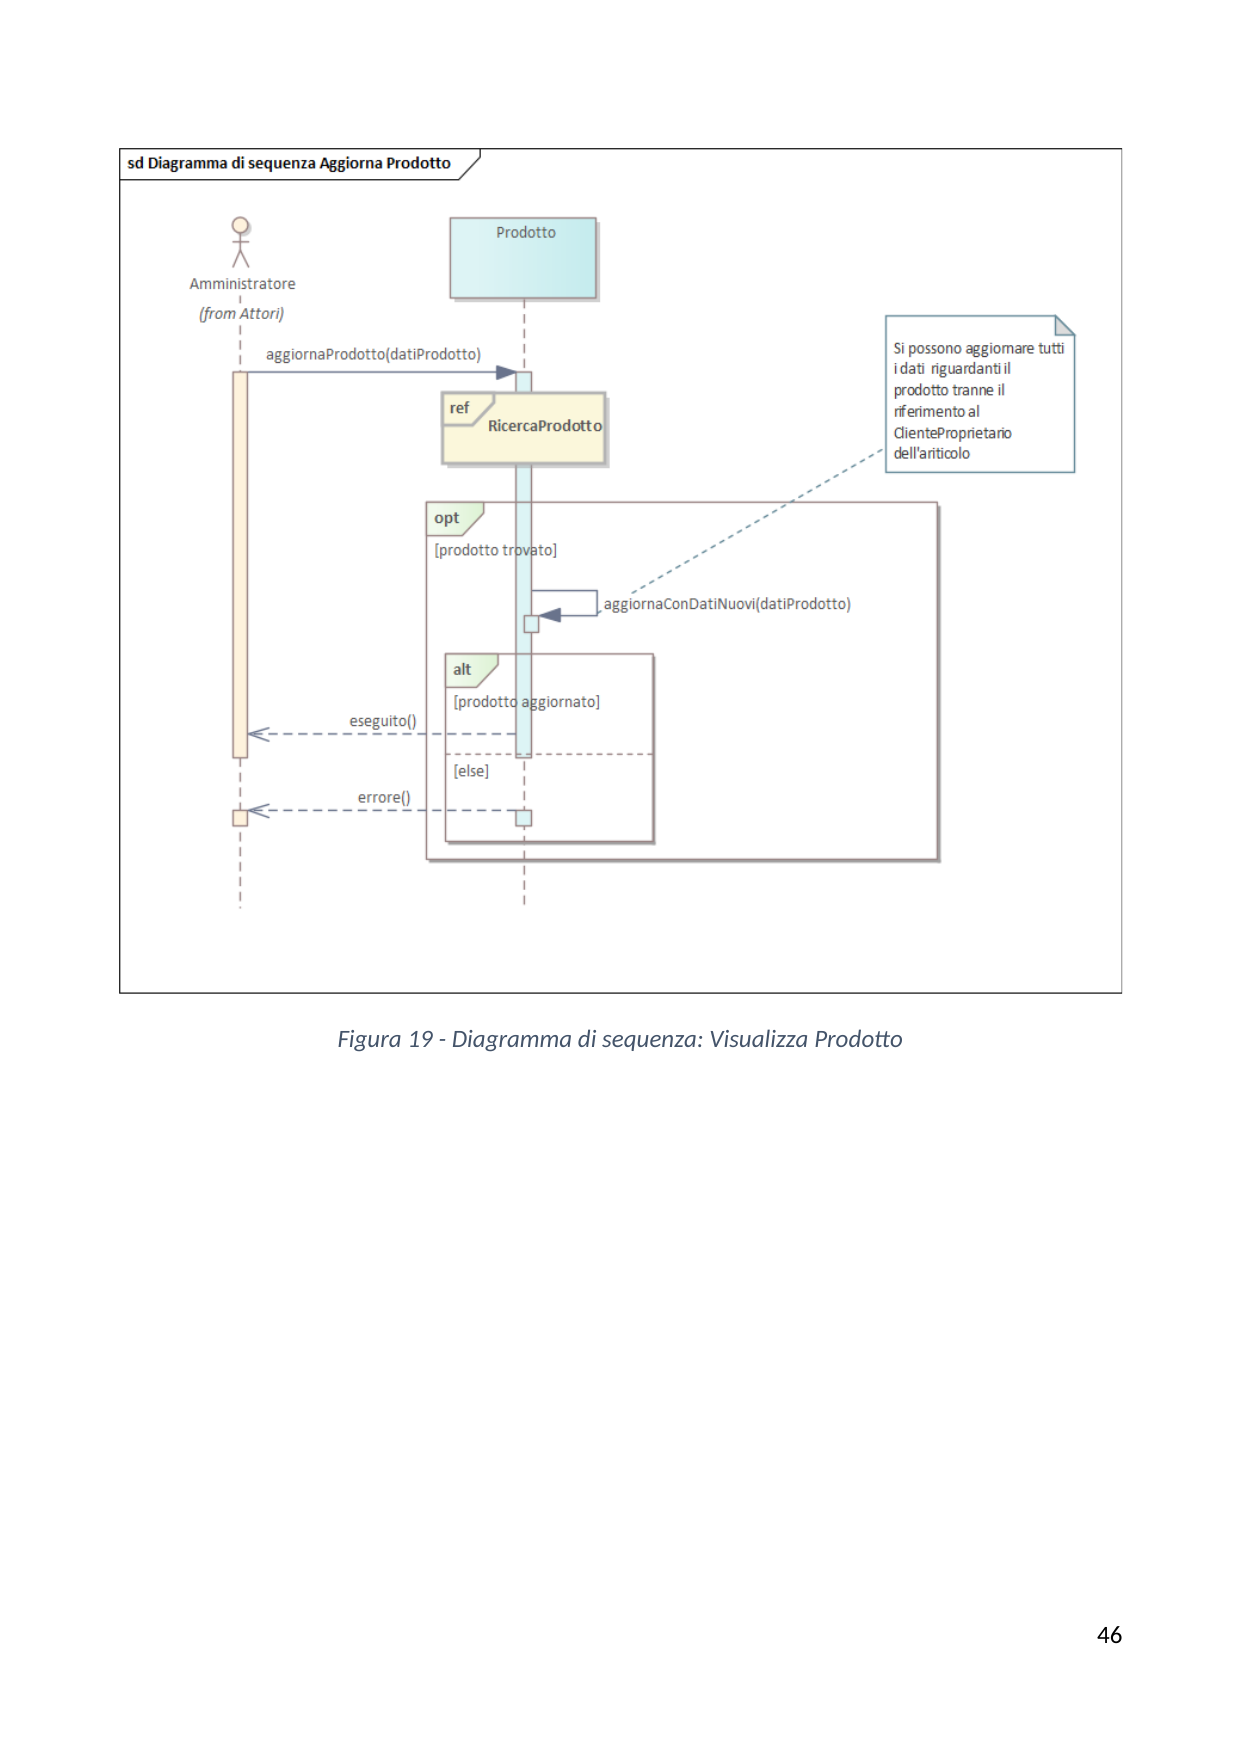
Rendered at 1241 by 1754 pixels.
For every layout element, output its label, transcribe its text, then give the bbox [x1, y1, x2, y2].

picture [118, 147, 1123, 995]
